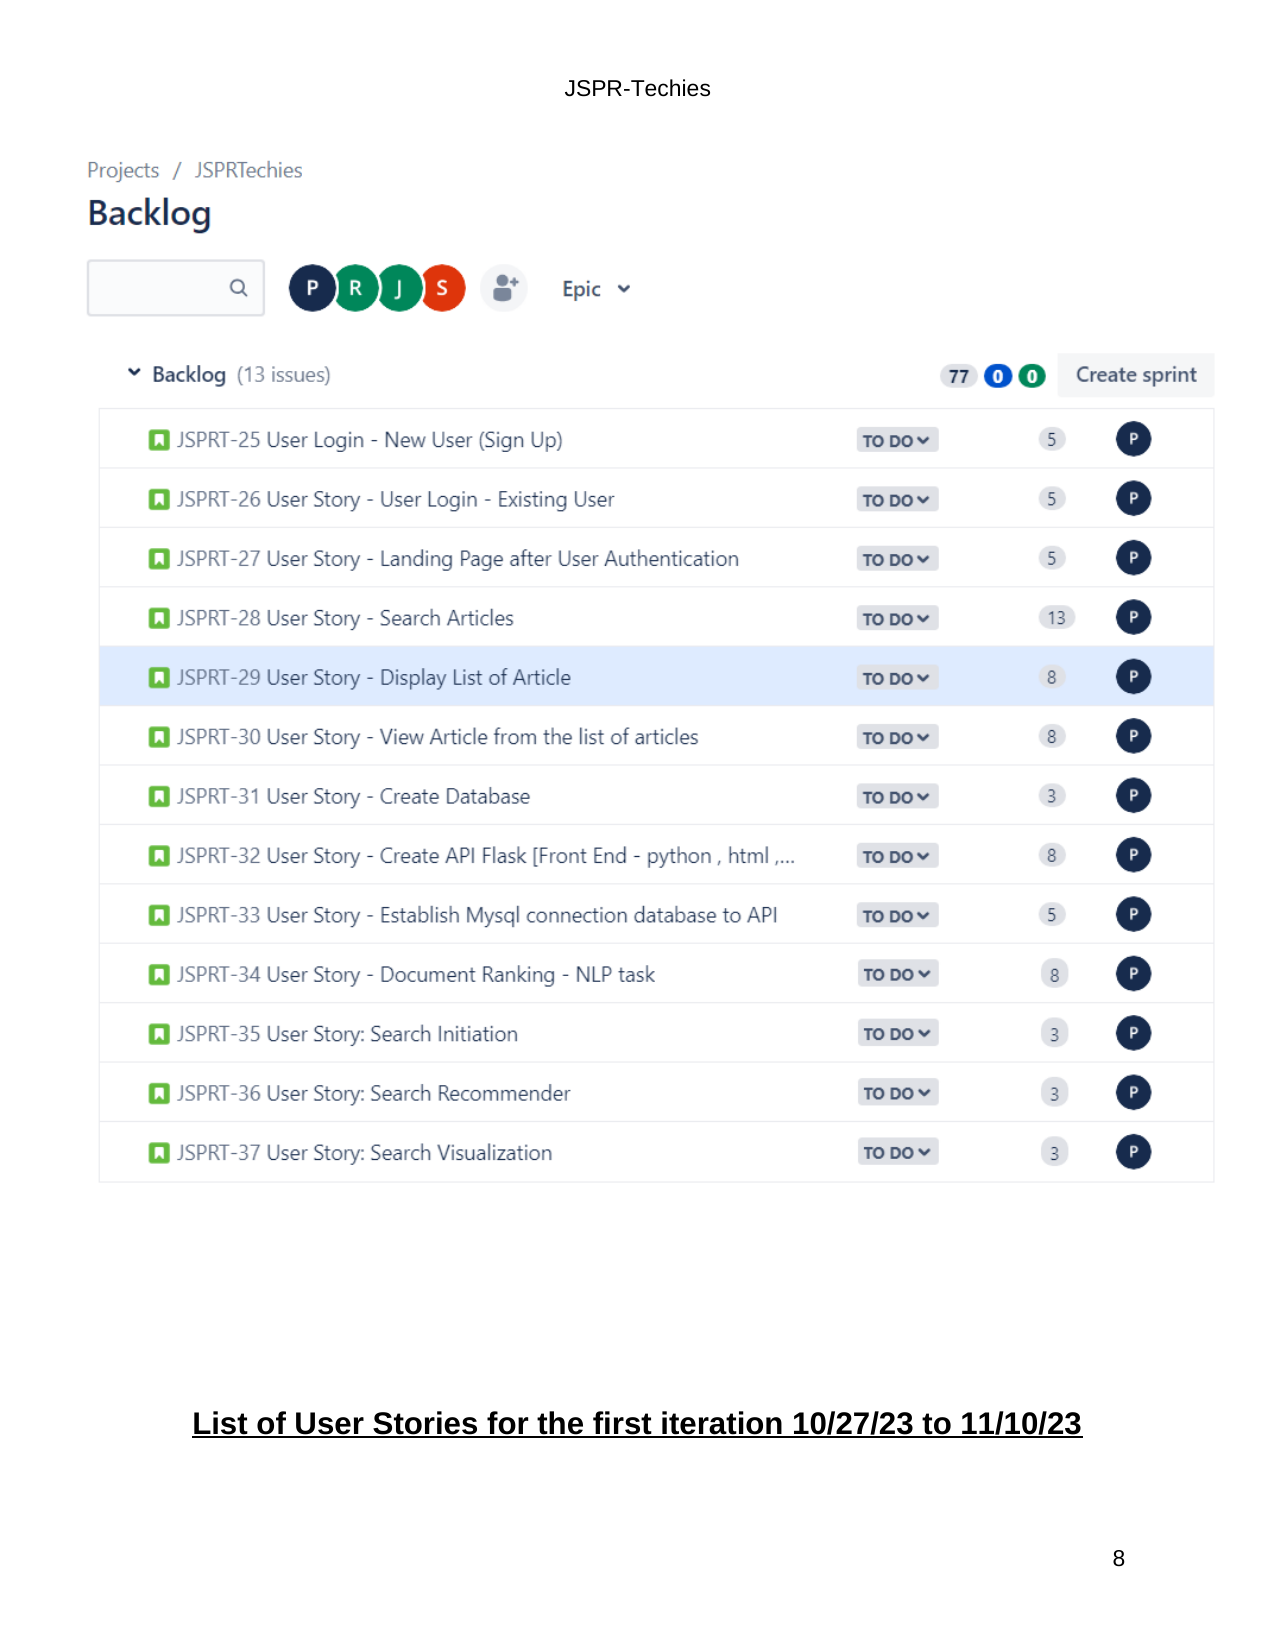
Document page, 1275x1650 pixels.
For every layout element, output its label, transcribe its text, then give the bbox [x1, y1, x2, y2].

picture [75, 150, 1217, 1197]
text List of User Stories for the first iteration 10/27/23 to 11/10/23 [150, 1405, 1125, 1441]
